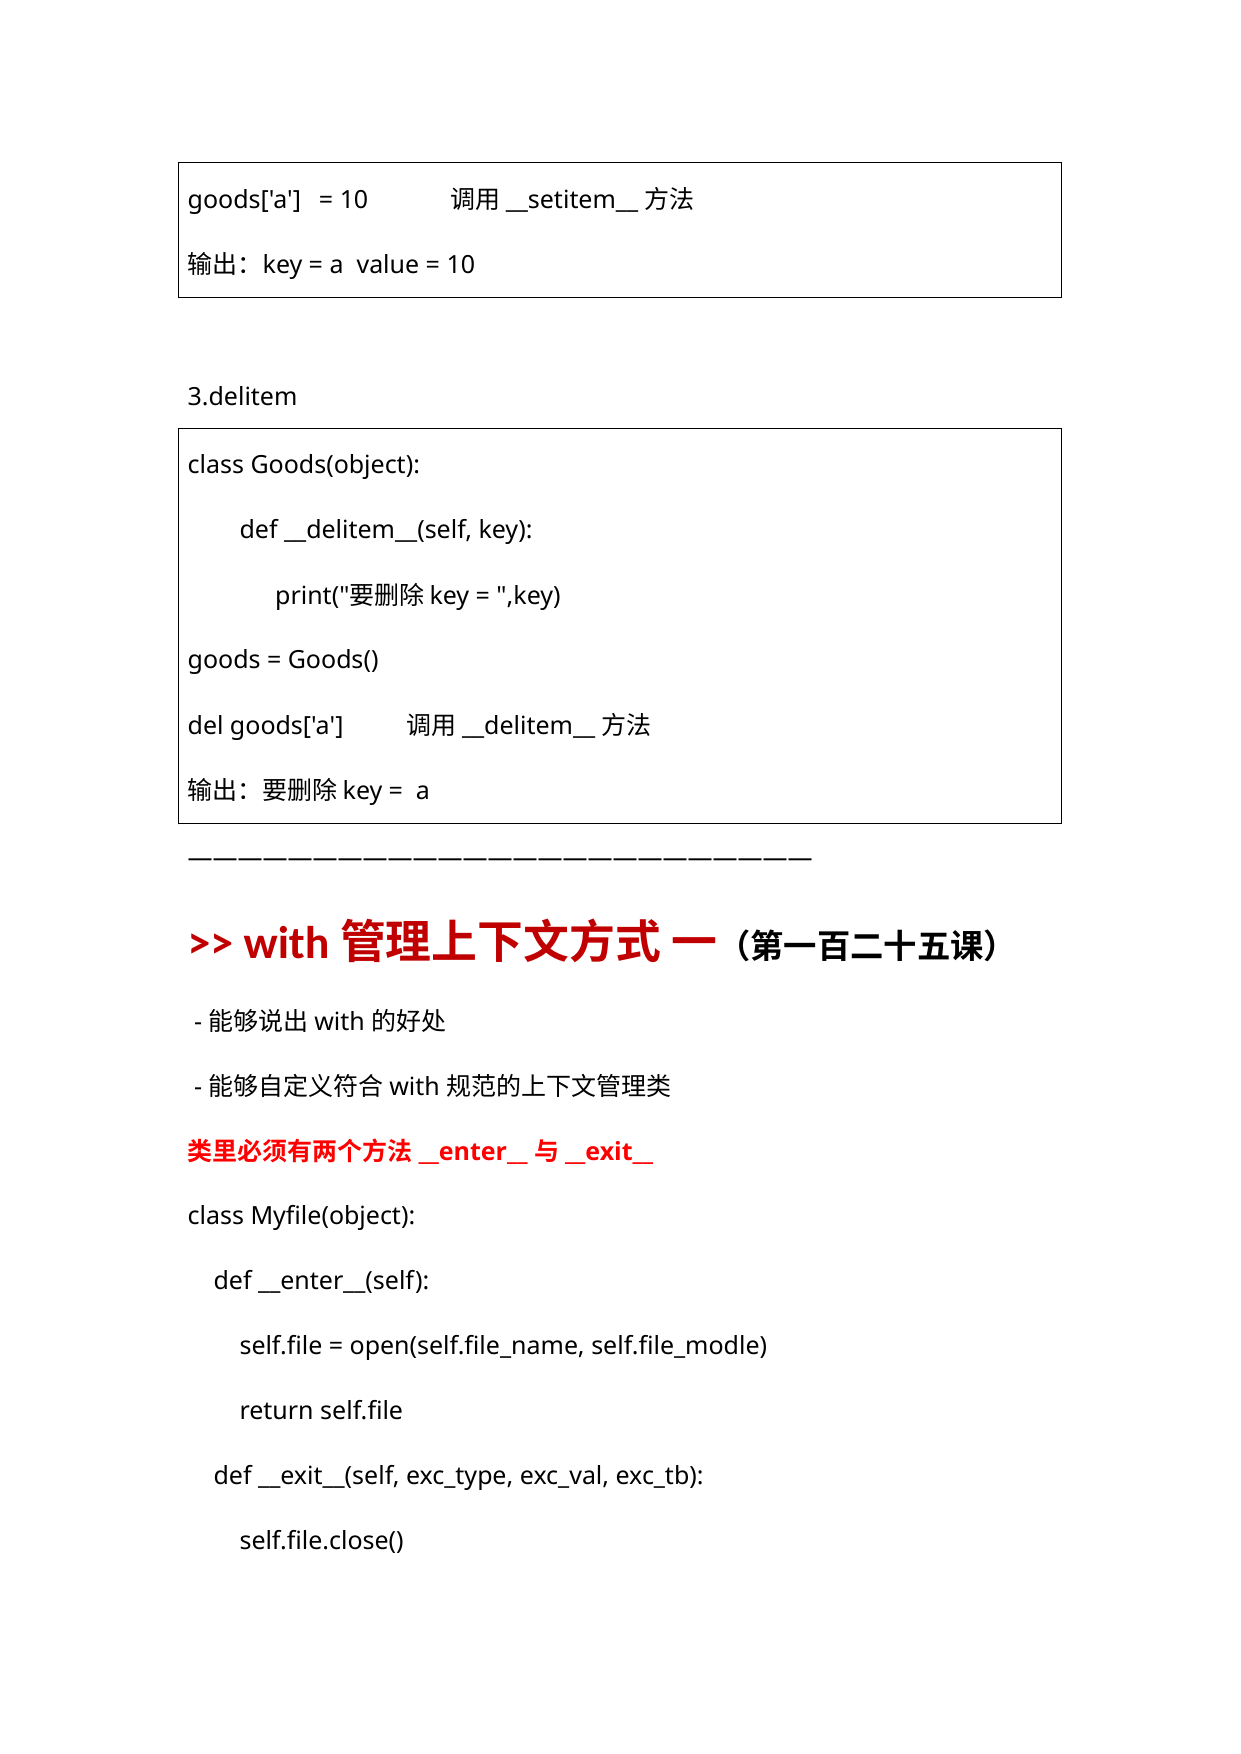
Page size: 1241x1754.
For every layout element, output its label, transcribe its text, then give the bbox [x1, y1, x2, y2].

text 输出：要删除key = a [179, 753, 1061, 823]
text del goods['a'] 调用 __delitem__ 方法 [187, 691, 1053, 753]
text def __delitem__(self, key): [187, 496, 1053, 561]
text goods['a'] = 10 调用 __setitem__ 方法 [179, 163, 1061, 227]
text - 能够自定义符合 with 规范的上下文管理类 [187, 1052, 1053, 1117]
text 输出：key = a value = 10 [179, 227, 1061, 297]
text class Myfile(object): [187, 1182, 1053, 1247]
text - 能够说出 with 的好处 [187, 987, 1053, 1052]
text goods = Goods() [187, 626, 1053, 691]
text 类里必须有两个方法 __enter__ 与 __exit__ [187, 1117, 1053, 1182]
text class Goods(object): [179, 429, 1061, 496]
text self.file = open(self.file_name, self.file_modle) [187, 1312, 1053, 1377]
text def __enter__(self): [187, 1247, 1053, 1312]
text 3.delitem [187, 363, 1053, 428]
text self.file.close() [187, 1507, 1053, 1572]
text ————————————————————————— [187, 824, 1053, 889]
text return self.file [187, 1377, 1053, 1442]
text print("要删除key = ",key) [187, 561, 1053, 626]
text >> with 管理上下文方式 一（第一百二十五课） [187, 889, 1053, 987]
text def __exit__(self, exc_type, exc_val, exc_tb): [187, 1442, 1053, 1507]
